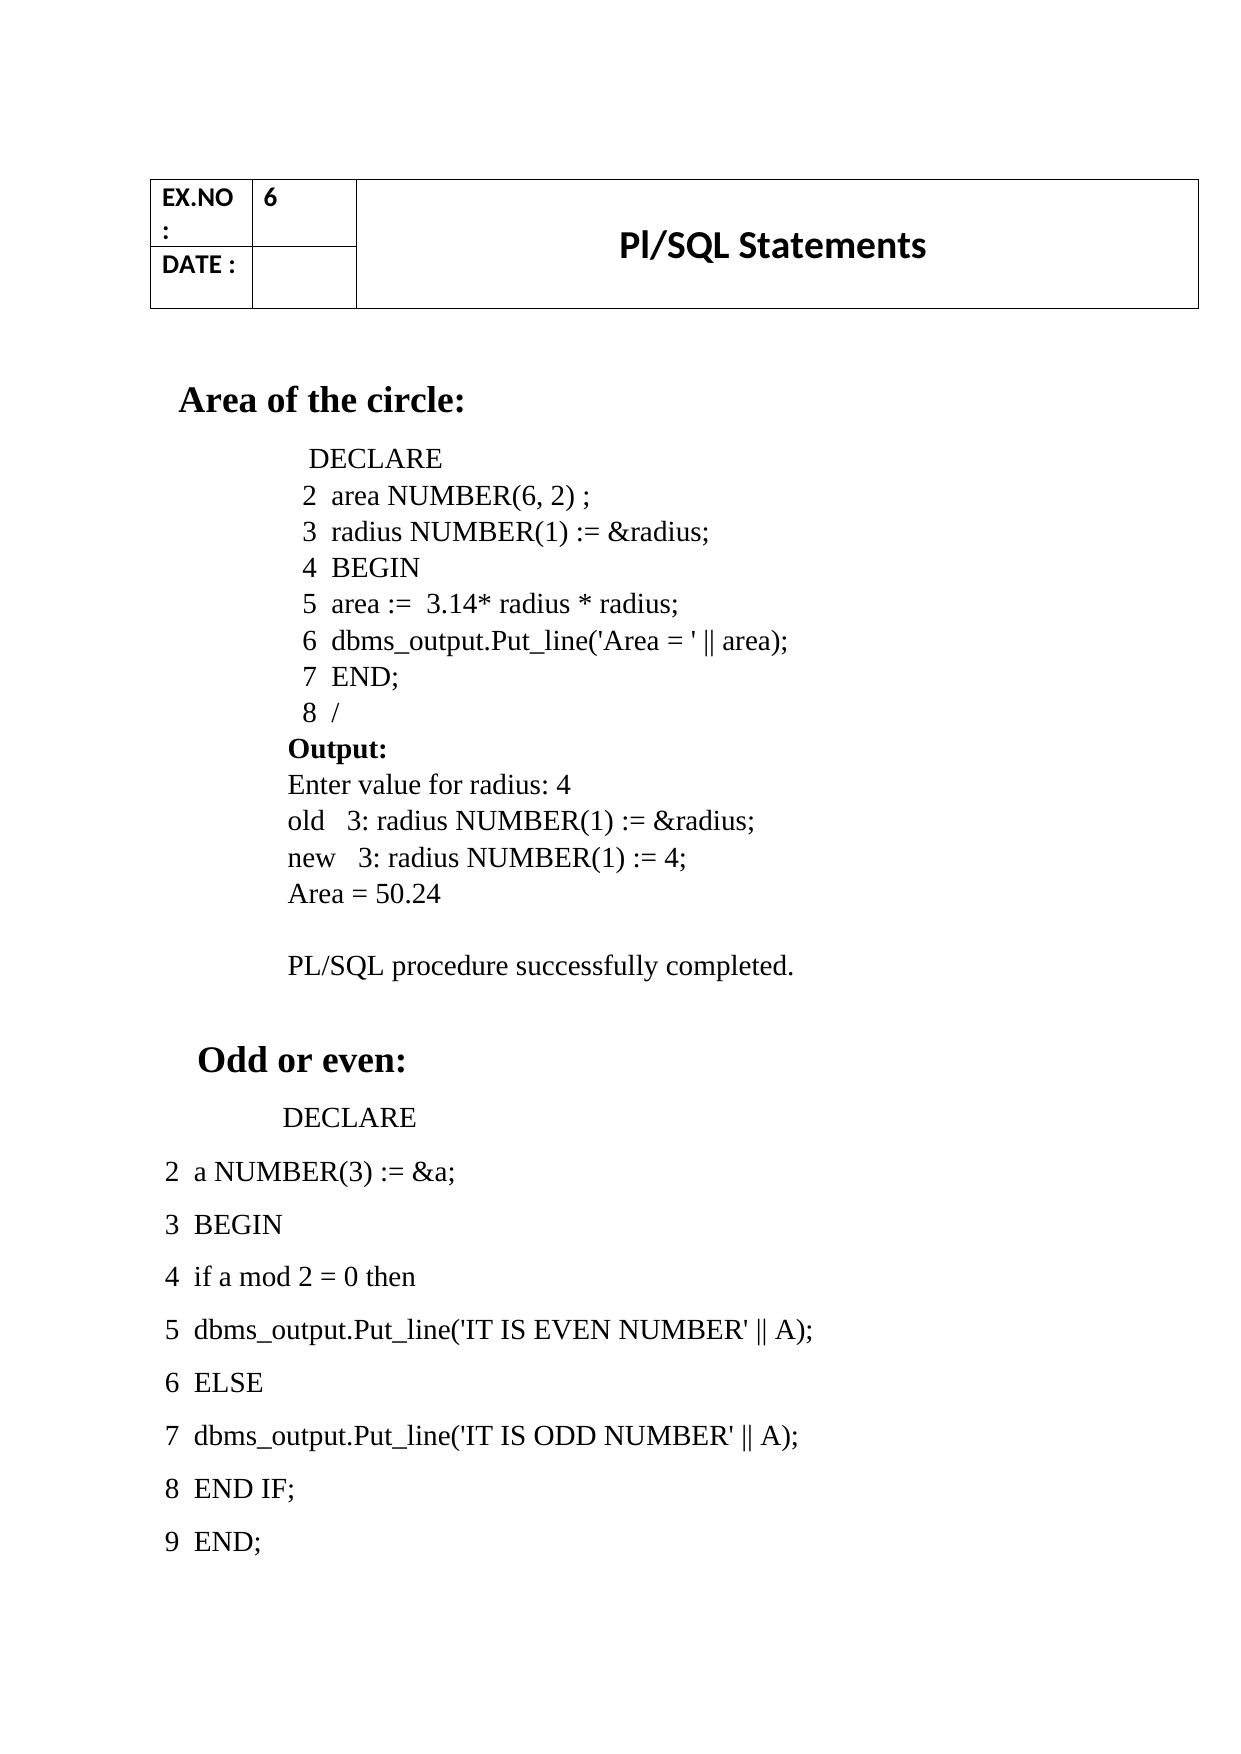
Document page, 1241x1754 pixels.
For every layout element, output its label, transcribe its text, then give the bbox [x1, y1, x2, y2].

table_header EX.NO: [151, 180, 252, 246]
text old 3: radius NUMBER(1) := &radius; [287, 803, 1090, 837]
text Area of the circle: [150, 378, 1090, 421]
text 4 BEGIN [287, 551, 1090, 584]
text 8 / [287, 695, 1090, 729]
table_header Pl/SQL Statements [357, 180, 1198, 308]
text 7 dbms_output.Put_line('IT IS ODD NUMBER' || A); [150, 1418, 1090, 1452]
table_header 6 [253, 180, 356, 246]
text 5 area := 3.14* radius * radius; [287, 587, 1090, 620]
text Odd or even: [150, 1037, 1090, 1080]
text 6 dbms_output.Put_line('Area = ' || area); [287, 623, 1090, 656]
text 2 a NUMBER(3) := &a; [150, 1154, 1090, 1187]
text 3 radius NUMBER(1) := &radius; [287, 514, 1090, 548]
text 8 END IF; [150, 1471, 1090, 1504]
text 7 END; [287, 659, 1090, 692]
text 4 if a mod 2 = 0 then [150, 1259, 1090, 1293]
text DECLARE [150, 1100, 1090, 1134]
text 9 END; [150, 1524, 1090, 1557]
table_cell [253, 247, 356, 308]
text 5 dbms_output.Put_line('IT IS EVEN NUMBER' || A); [150, 1312, 1090, 1346]
text 2 area NUMBER(6, 2) ; [287, 478, 1090, 512]
text 3 BEGIN [150, 1207, 1090, 1240]
text 6 ELSE [150, 1365, 1090, 1399]
text Output: [287, 731, 1090, 765]
text DECLARE [287, 441, 1090, 474]
text PL/SQL procedure successfully completed. [287, 948, 1090, 982]
text Area = 50.24 [287, 876, 1090, 909]
text Enter value for radius: 4 [287, 767, 1090, 801]
table_cell DATE : [151, 247, 252, 308]
text new 3: radius NUMBER(1) := 4; [287, 840, 1090, 873]
